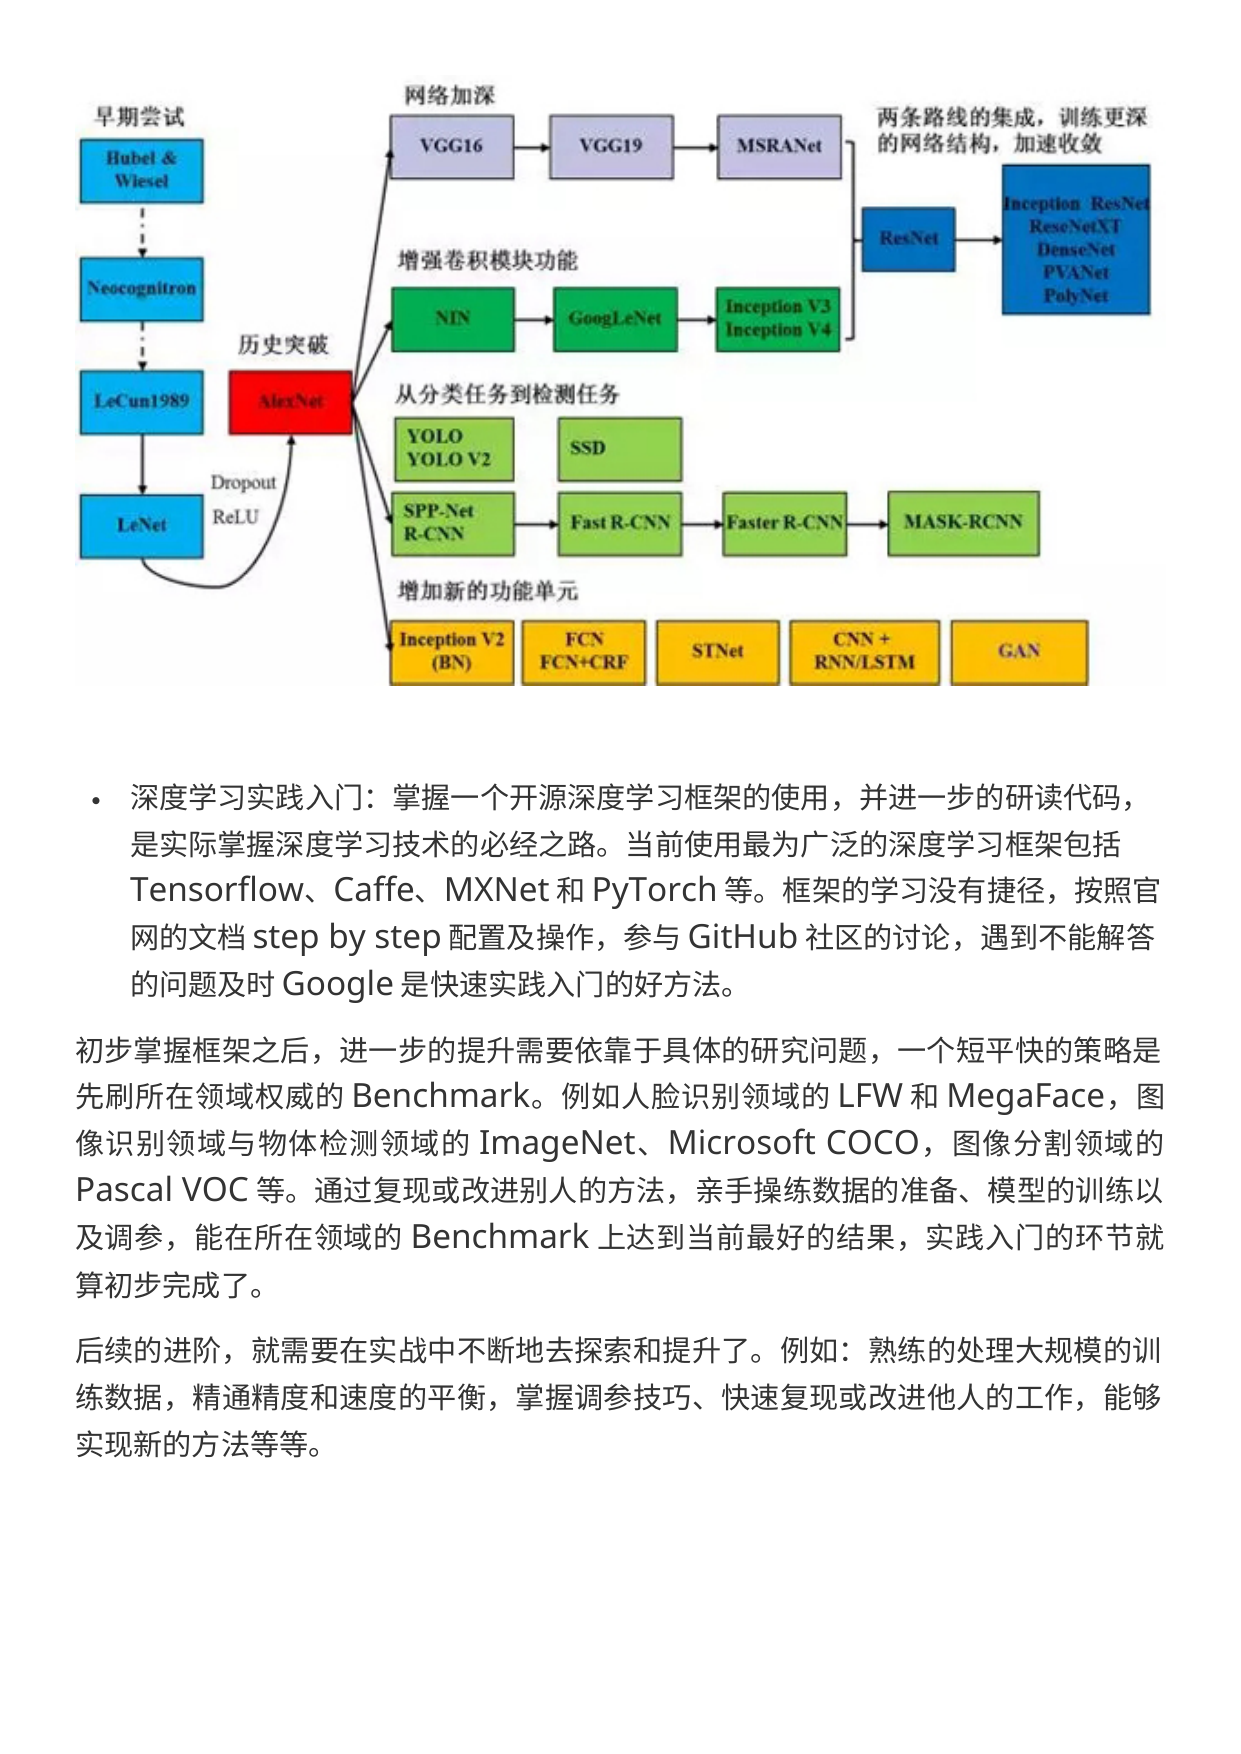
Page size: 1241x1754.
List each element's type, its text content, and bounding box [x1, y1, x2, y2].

text 后续的进阶，就需要在实战中不断地去探索和提升了。例如：熟练的处理大规模的训练数据，精通精度和速度的平衡，掌握调参技巧、快速复现或改进他人的工作，能够实现新的方法等等。 [75, 1323, 1165, 1464]
picture [75, 75, 1166, 686]
list 深度学习实践入门：掌握一个开源深度学习框架的使用，并进一步的研读代码，是实际掌握深度学习技术的必经之路。当前使用最为广泛的深度学习框架包括Tensorflow、Caffe、MXNet和PyTorch等。框架的学习没有捷径，按照官网的文档step by step配置及操作，参与GitHub社区的讨论，遇到不能解答的问题及时Google是快速实践入门的好方法。 [92, 770, 1165, 1005]
text 初步掌握框架之后，进一步的提升需要依靠于具体的研究问题，一个短平快的策略是先刷所在领域权威的Benchmark。例如人脸识别领域的LFW和MegaFace，图像识别领域与物体检测领域的ImageNet、Microsoft COCO，图像分割领域的Pascal VOC等。通过复现或改进别人的方法，亲手操练数据的准备、模型的训练以及调参，能在所在领域的Benchmark上达到当前最好的结果，实践入门的环节就算初步完成了。 [75, 1023, 1165, 1305]
